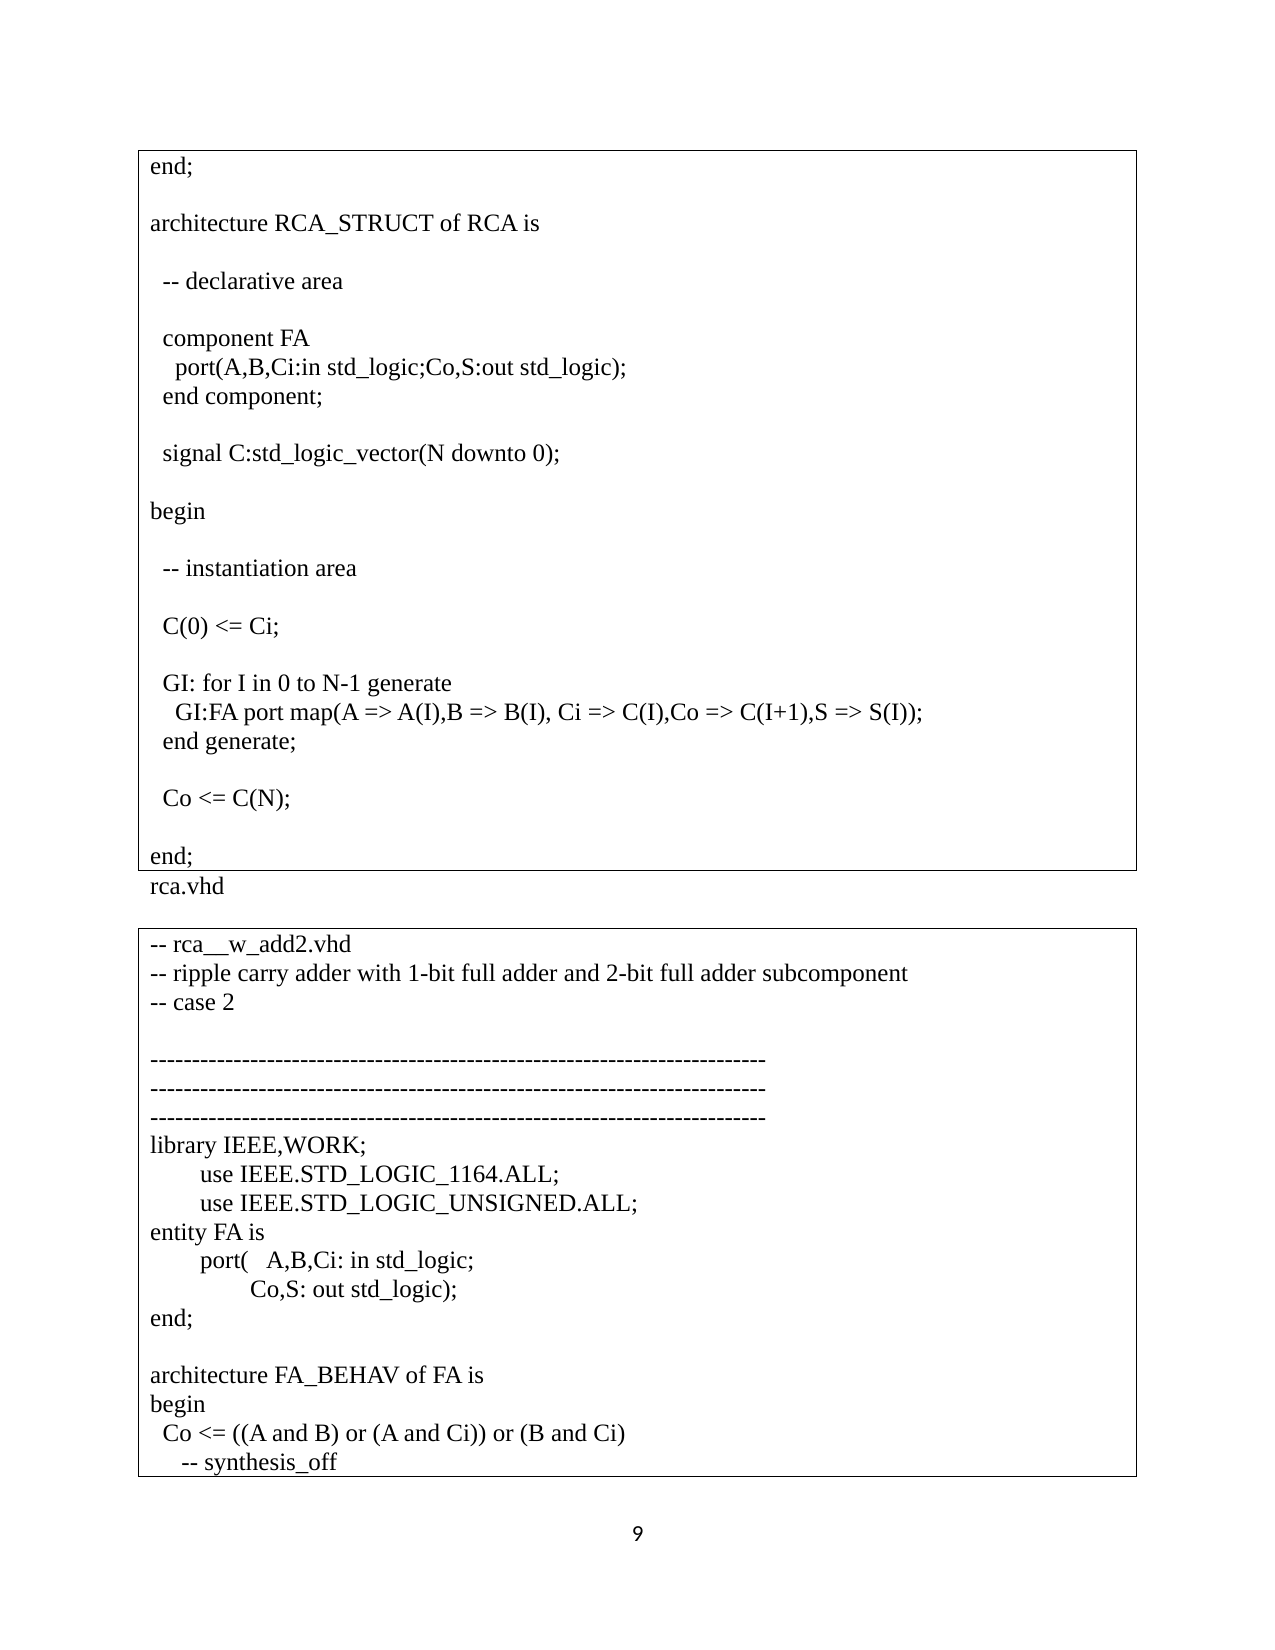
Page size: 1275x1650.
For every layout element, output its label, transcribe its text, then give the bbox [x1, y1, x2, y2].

text rca.vhd [150, 871, 1125, 899]
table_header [139, 151, 1136, 870]
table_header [139, 929, 1136, 1476]
